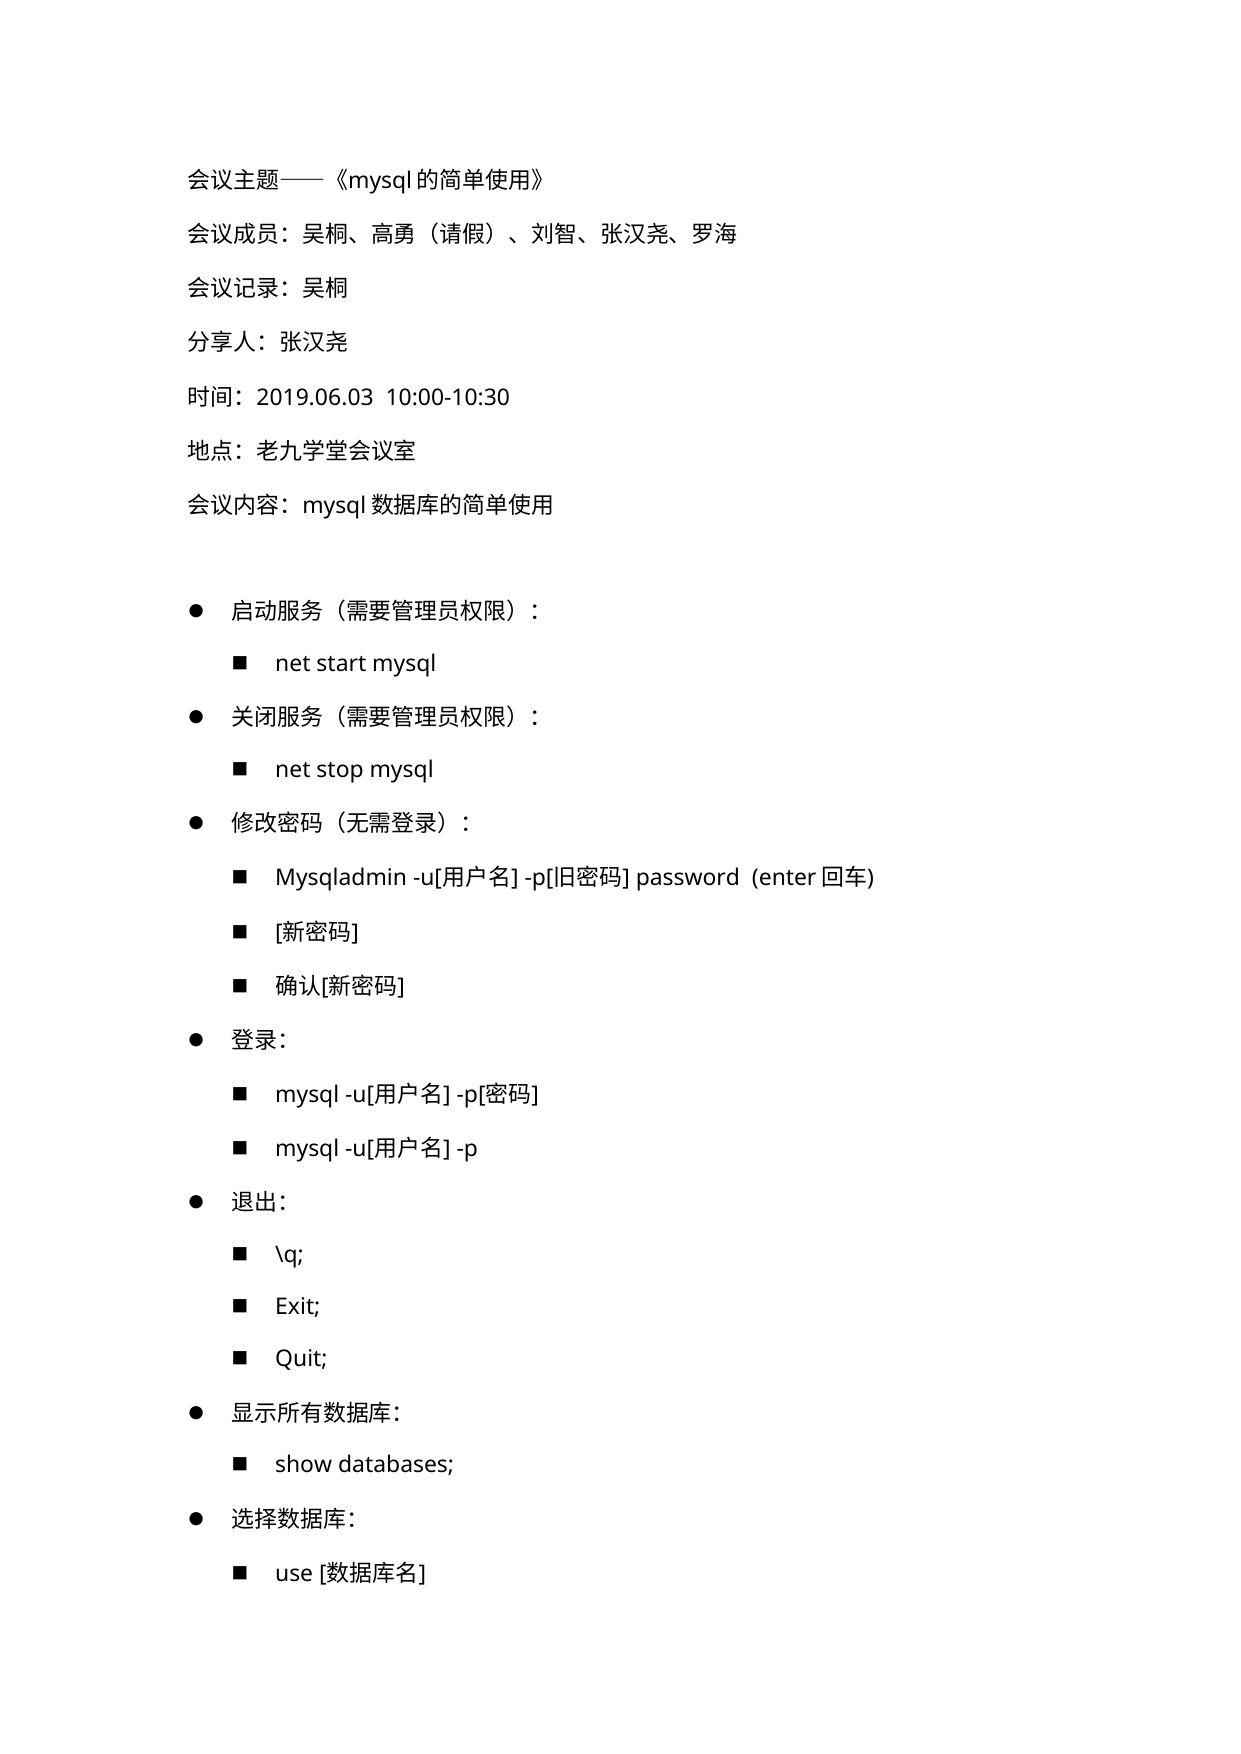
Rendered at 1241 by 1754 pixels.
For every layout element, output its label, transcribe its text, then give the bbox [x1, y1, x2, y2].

list 登录： [187, 1022, 1053, 1055]
list net stop mysql [231, 753, 1053, 784]
list Quit; [231, 1342, 1053, 1373]
list Exit; [231, 1290, 1053, 1321]
list net start mysql [231, 647, 1053, 678]
list 显示所有数据库： [187, 1394, 1053, 1428]
list 修改密码（无需登录）： [187, 805, 1053, 838]
list [新密码] [231, 913, 1053, 947]
list \q; [231, 1238, 1053, 1269]
list show databases; [231, 1448, 1053, 1480]
text 会议记录：吴桐 [187, 270, 1053, 303]
list 选择数据库： [187, 1501, 1053, 1534]
list 启动服务（需要管理员权限）： [187, 593, 1053, 626]
list 确认[新密码] [231, 967, 1053, 1001]
list mysql -u[用户名] -p[密码] [231, 1076, 1053, 1109]
text 会议成员：吴桐、高勇（请假）、刘智、张汉尧、罗海 [187, 216, 1053, 249]
list Mysqladmin -u[用户名] -p[旧密码] password (enter回车) [231, 859, 1053, 892]
list 退出： [187, 1184, 1053, 1217]
text 分享人：张汉尧 [187, 324, 1053, 357]
text 会议内容：mysql数据库的简单使用 [187, 487, 1053, 520]
text 会议主题——《mysql的简单使用》 [187, 162, 1053, 195]
text 地点：老九学堂会议室 [187, 432, 1053, 466]
list use [数据库名] [231, 1554, 1053, 1588]
list mysql -u[用户名] -p [231, 1130, 1053, 1163]
text 时间：2019.06.03 10:00-10:30 [187, 378, 1053, 412]
list 关闭服务（需要管理员权限）： [187, 699, 1053, 732]
